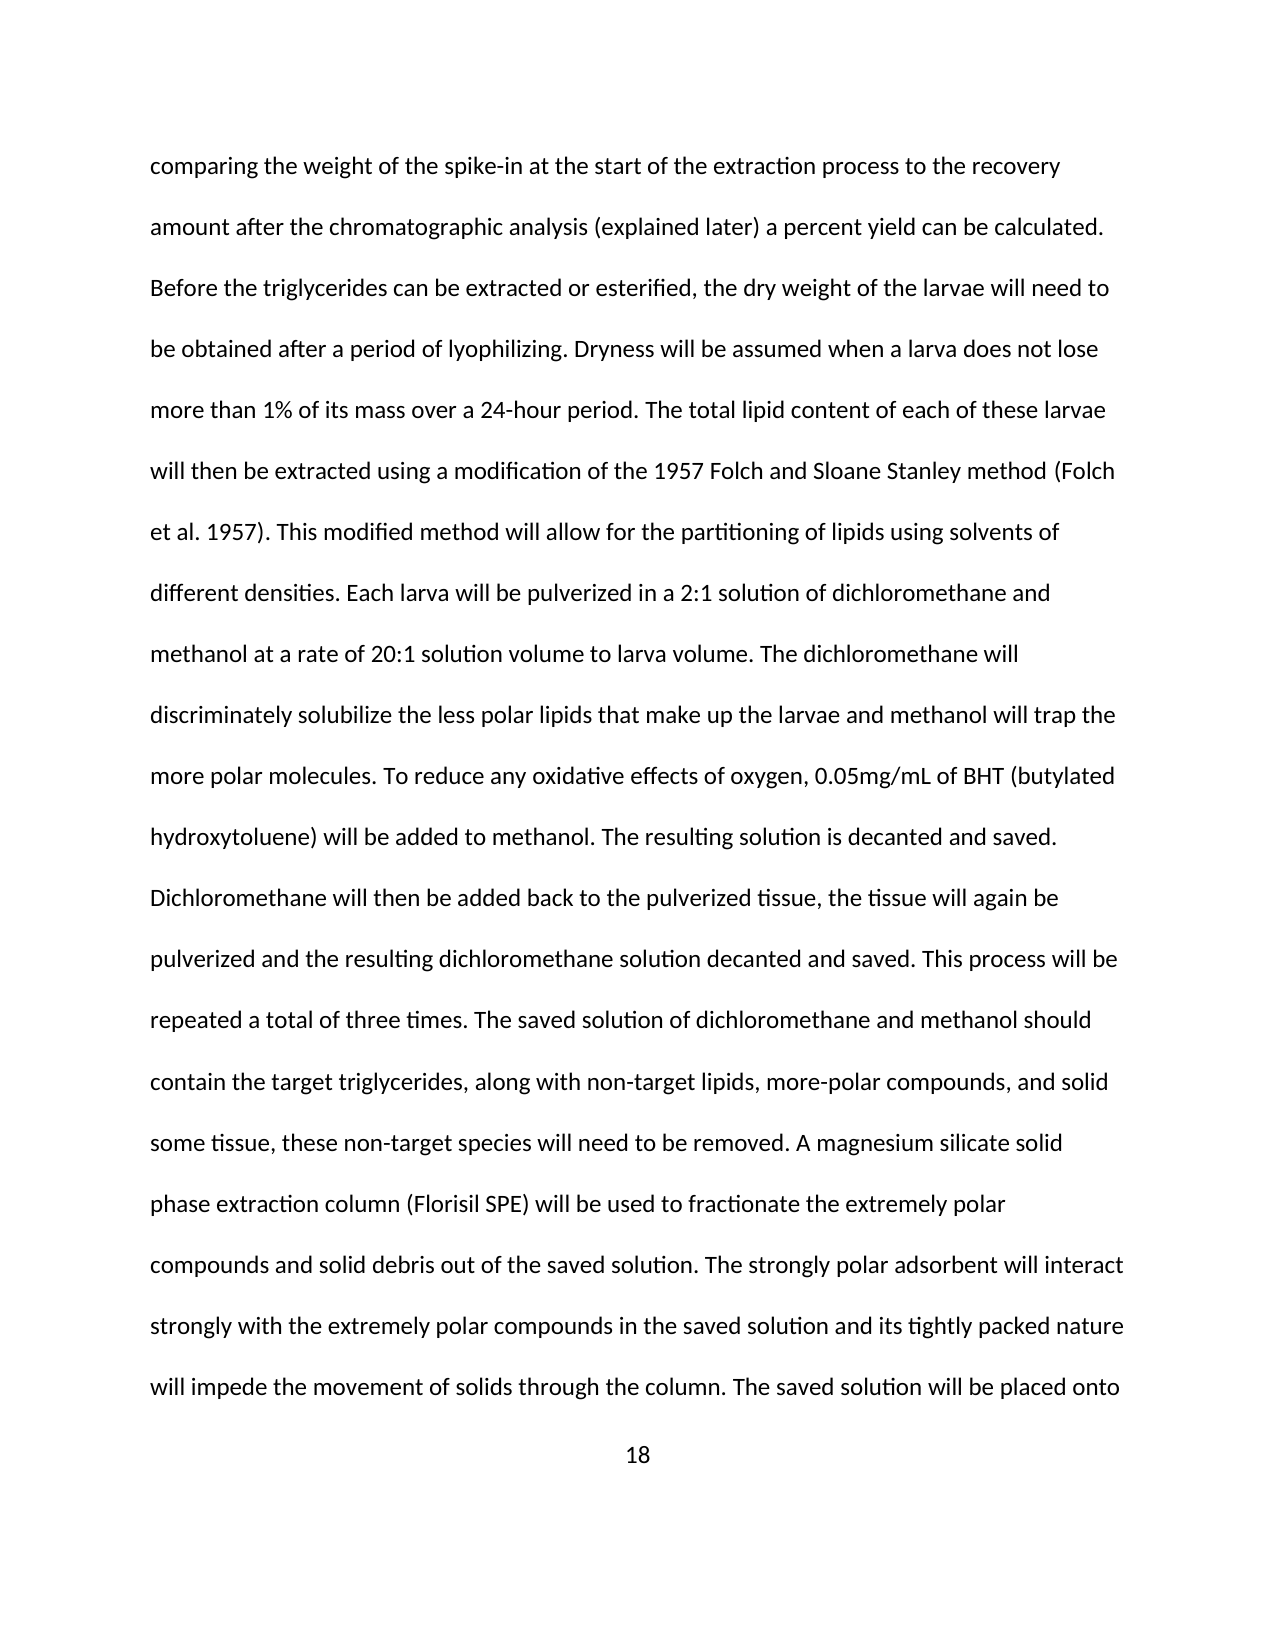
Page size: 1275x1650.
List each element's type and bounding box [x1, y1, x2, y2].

text [150, 150, 1125, 1401]
